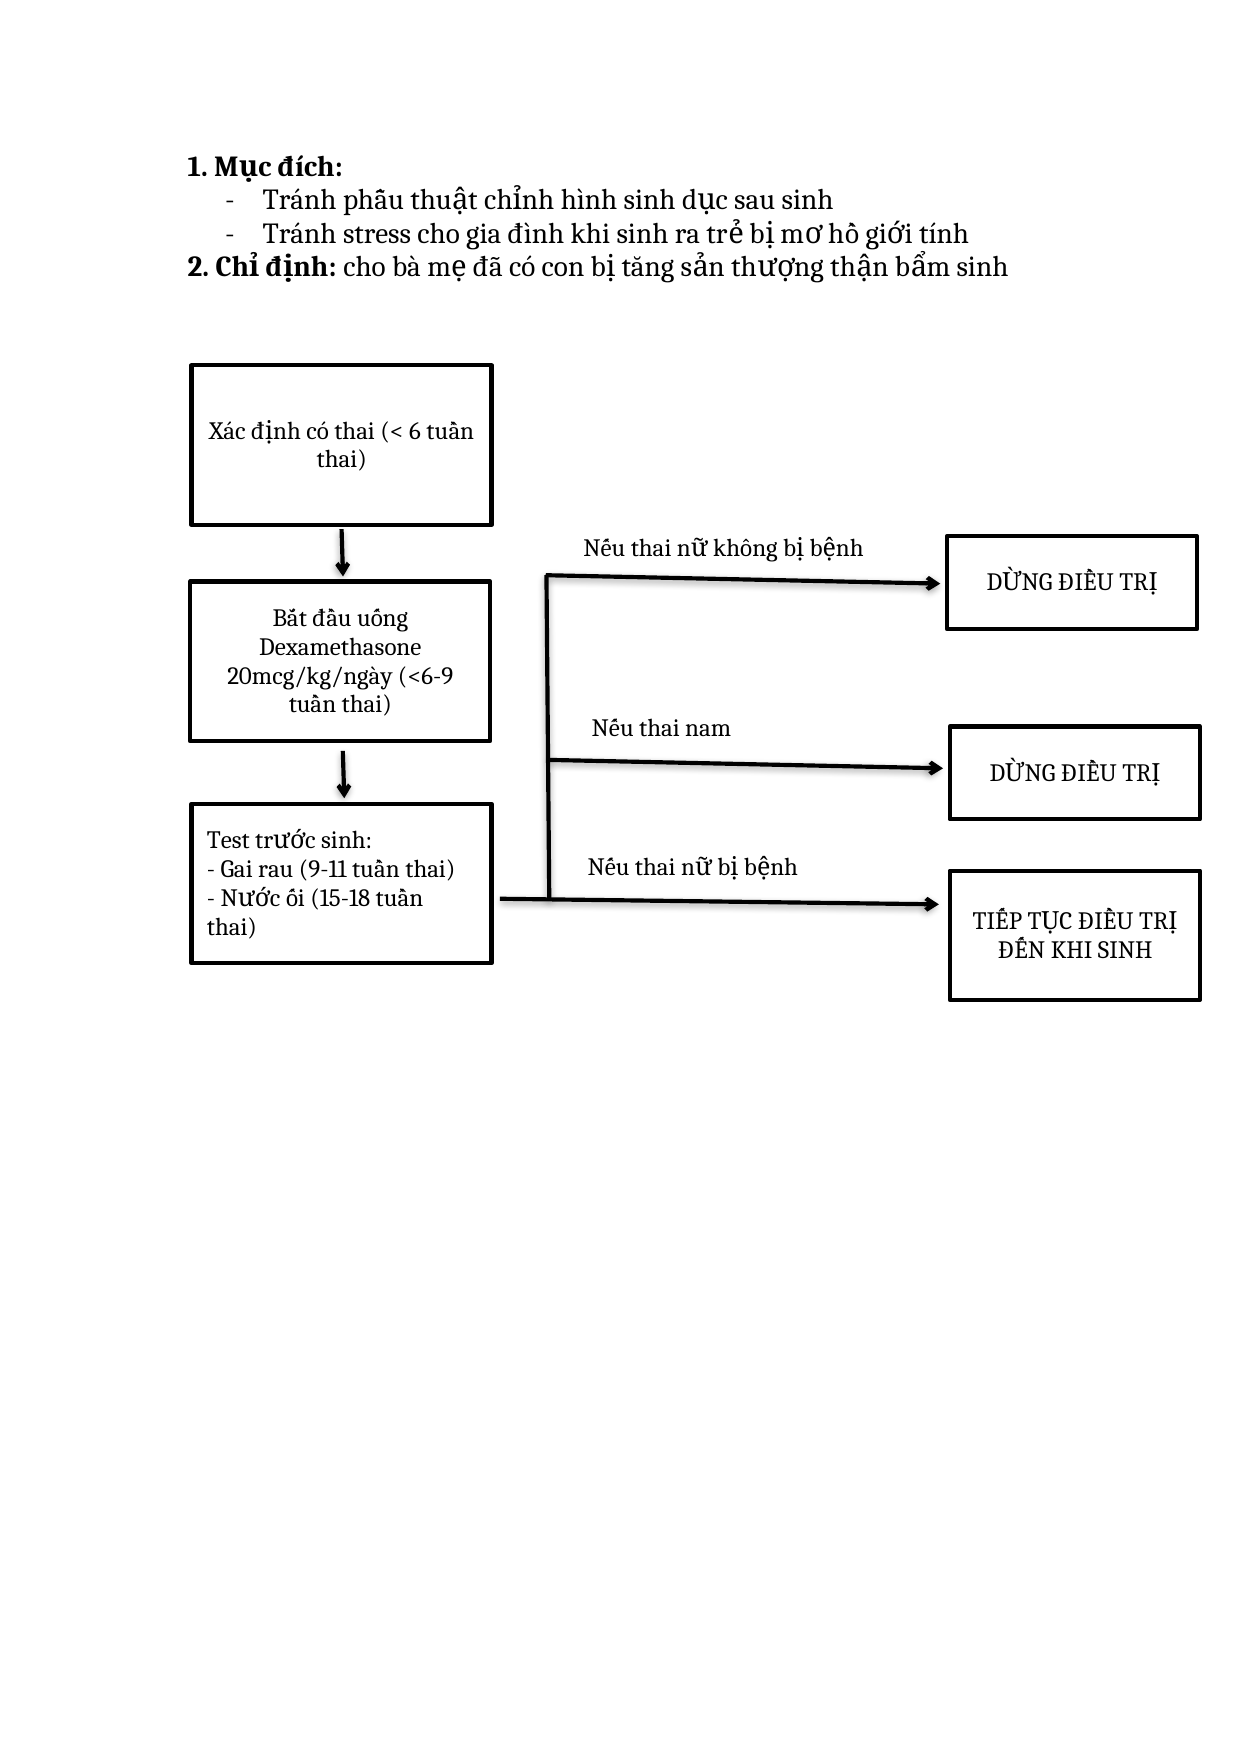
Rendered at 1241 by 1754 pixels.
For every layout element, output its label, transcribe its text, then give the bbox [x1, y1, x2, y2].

text 1. Mục đích: [187, 150, 1053, 183]
text 2. Chỉ định: cho bà mẹ đã có con bị tăng sản thượng thận bẩm sinh [187, 251, 1053, 284]
list Tránh phẫu thuật chỉnh hình sinh dục sau sinh [225, 183, 1053, 217]
list Tránh stress cho gia đình khi sinh ra trẻ bị mơ hồ giới tính [225, 217, 1053, 251]
